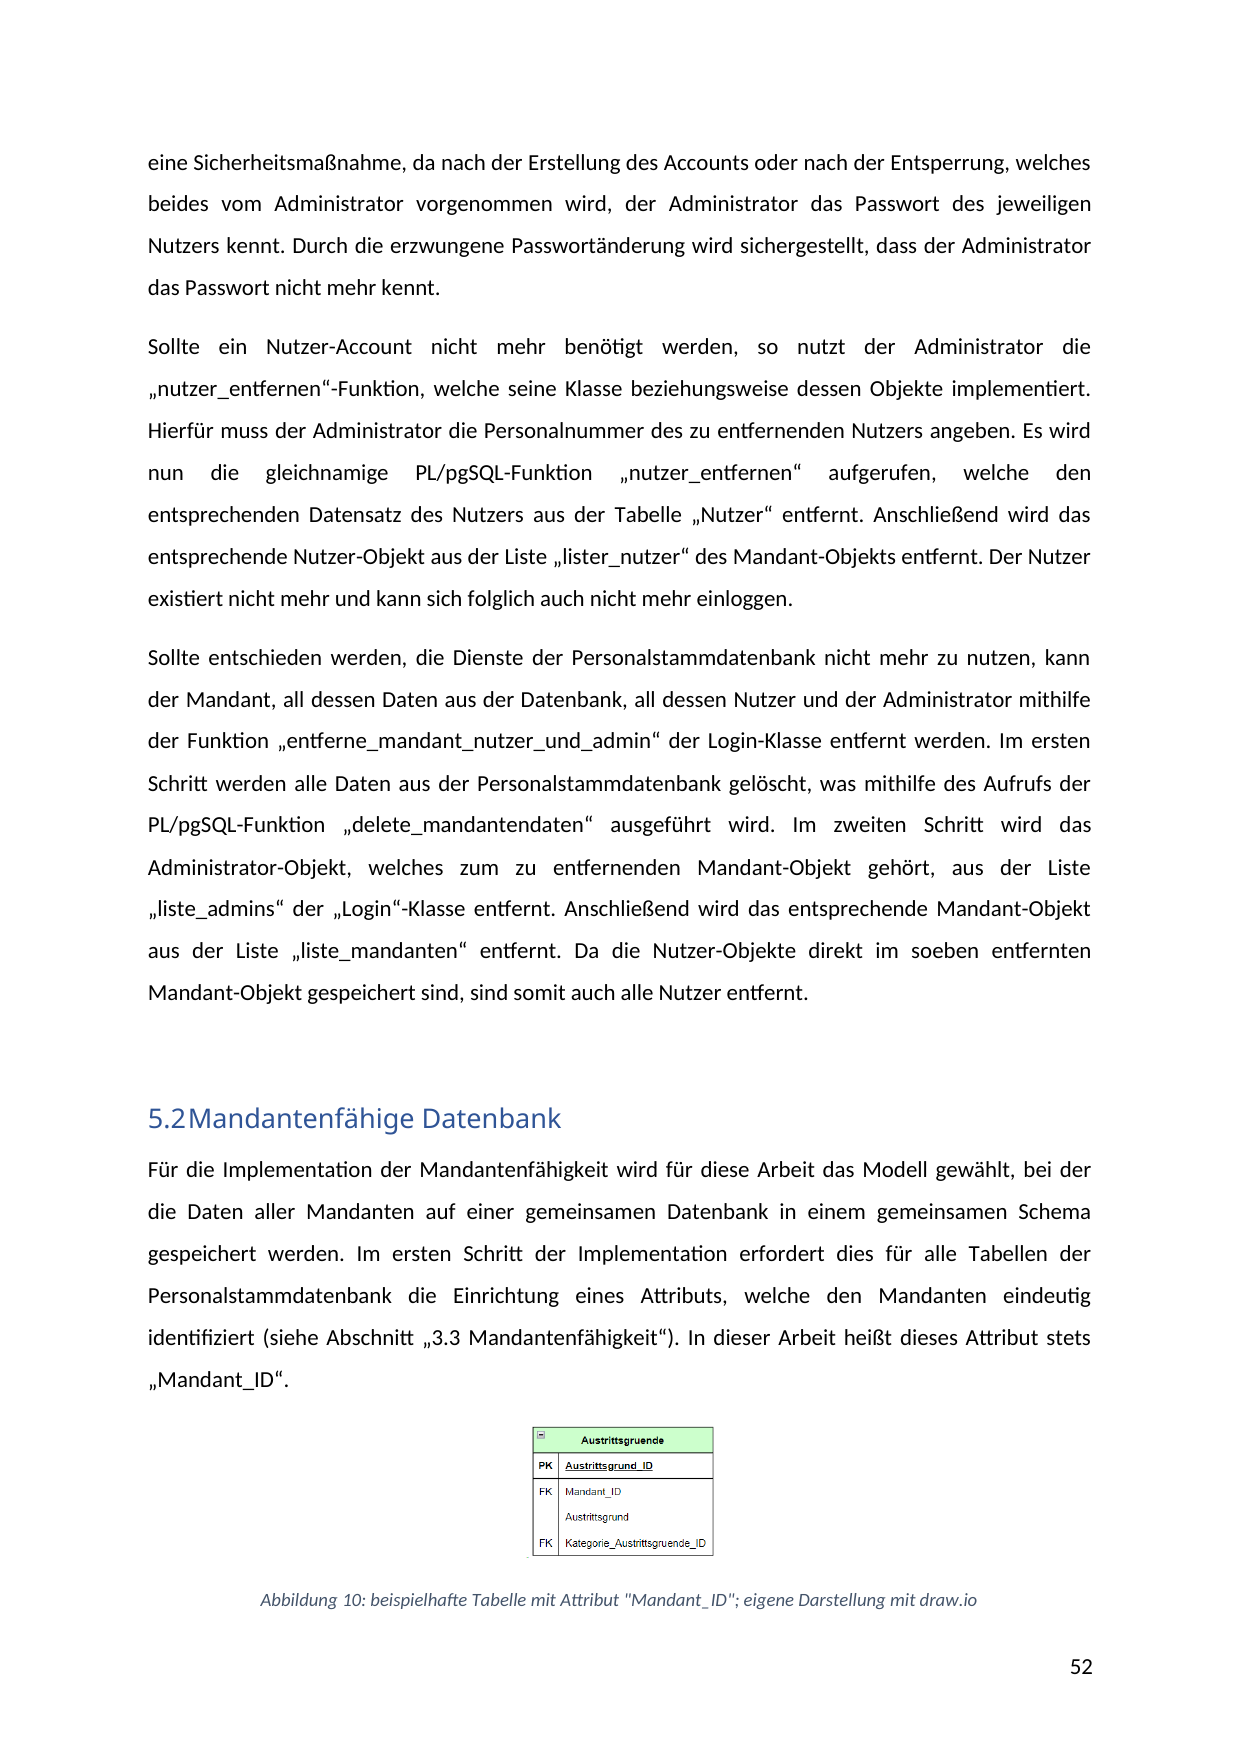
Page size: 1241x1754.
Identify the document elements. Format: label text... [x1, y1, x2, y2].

text Für die Implementation der Mandantenfähigkeit wird für diese Arbeit das Modell gewählt, bei der die Daten aller Mandanten auf einer gemeinsamen Datenbank in einem gemeinsamen Schema gespeichert werden. Im ersten Schritt der Implementation erfordert dies für alle Tabellen der Personalstammdatenbank die Einrichtung eines Attributs, welche den Mandanten eindeutig identifiziert (siehe Abschnitt „3.3 Mandantenfähigkeit“). In dieser Arbeit heißt dieses Attribut stets „Mandant_ID“. [148, 1155, 1093, 1393]
text Sollte entschieden werden, die Dienste der Personalstammdatenbank nicht mehr zu nutzen, kann der Mandant, all dessen Daten aus der Datenbank, all dessen Nutzer und der Administrator mithilfe der Funktion „entferne_mandant_nutzer_und_admin“ der Login-Klasse entfernt werden. Im ersten Schritt werden alle Daten aus der Personalstammdatenbank gelöscht, was mithilfe des Aufrufs der PL/pgSQL-Funktion „delete_mandantendaten“ ausgeführt wird. Im zweiten Schritt wird das Administrator-Objekt, welches zum zu entfernenden Mandant-Objekt gehört, aus der Liste „liste_admins“ der „Login“-Klasse entfernt. Anschließend wird das entsprechende Mandant-Objekt aus der Liste „liste_mandanten“ entfernt. Da die Nutzer-Objekte direkt im soeben entfernten Mandant-Objekt gespeichert sind, sind somit auch alle Nutzer entfernt. [148, 643, 1093, 1007]
subtitle Mandantenfähige Datenbank [148, 1099, 1093, 1136]
text Sollte ein Nutzer-Account nicht mehr benötigt werden, so nutzt der Administrator die „nutzer_entfernen“-Funktion, welche seine Klasse beziehungsweise dessen Objekte implementiert. Hierfür muss der Administrator die Personalnummer des zu entfernenden Nutzers angeben. Es wird nun die gleichnamige PL/pgSQL-Funktion „nutzer_entfernen“ aufgerufen, welche den entsprechenden Datensatz des Nutzers aus der Tabelle „Nutzer“ entfernt. Anschließend wird das entsprechende Nutzer-Objekt aus der Liste „lister_nutzer“ des Mandant-Objekts entfernt. Der Nutzer existiert nicht mehr und kann sich folglich auch nicht mehr einloggen. [148, 332, 1093, 612]
picture [526, 1423, 714, 1558]
